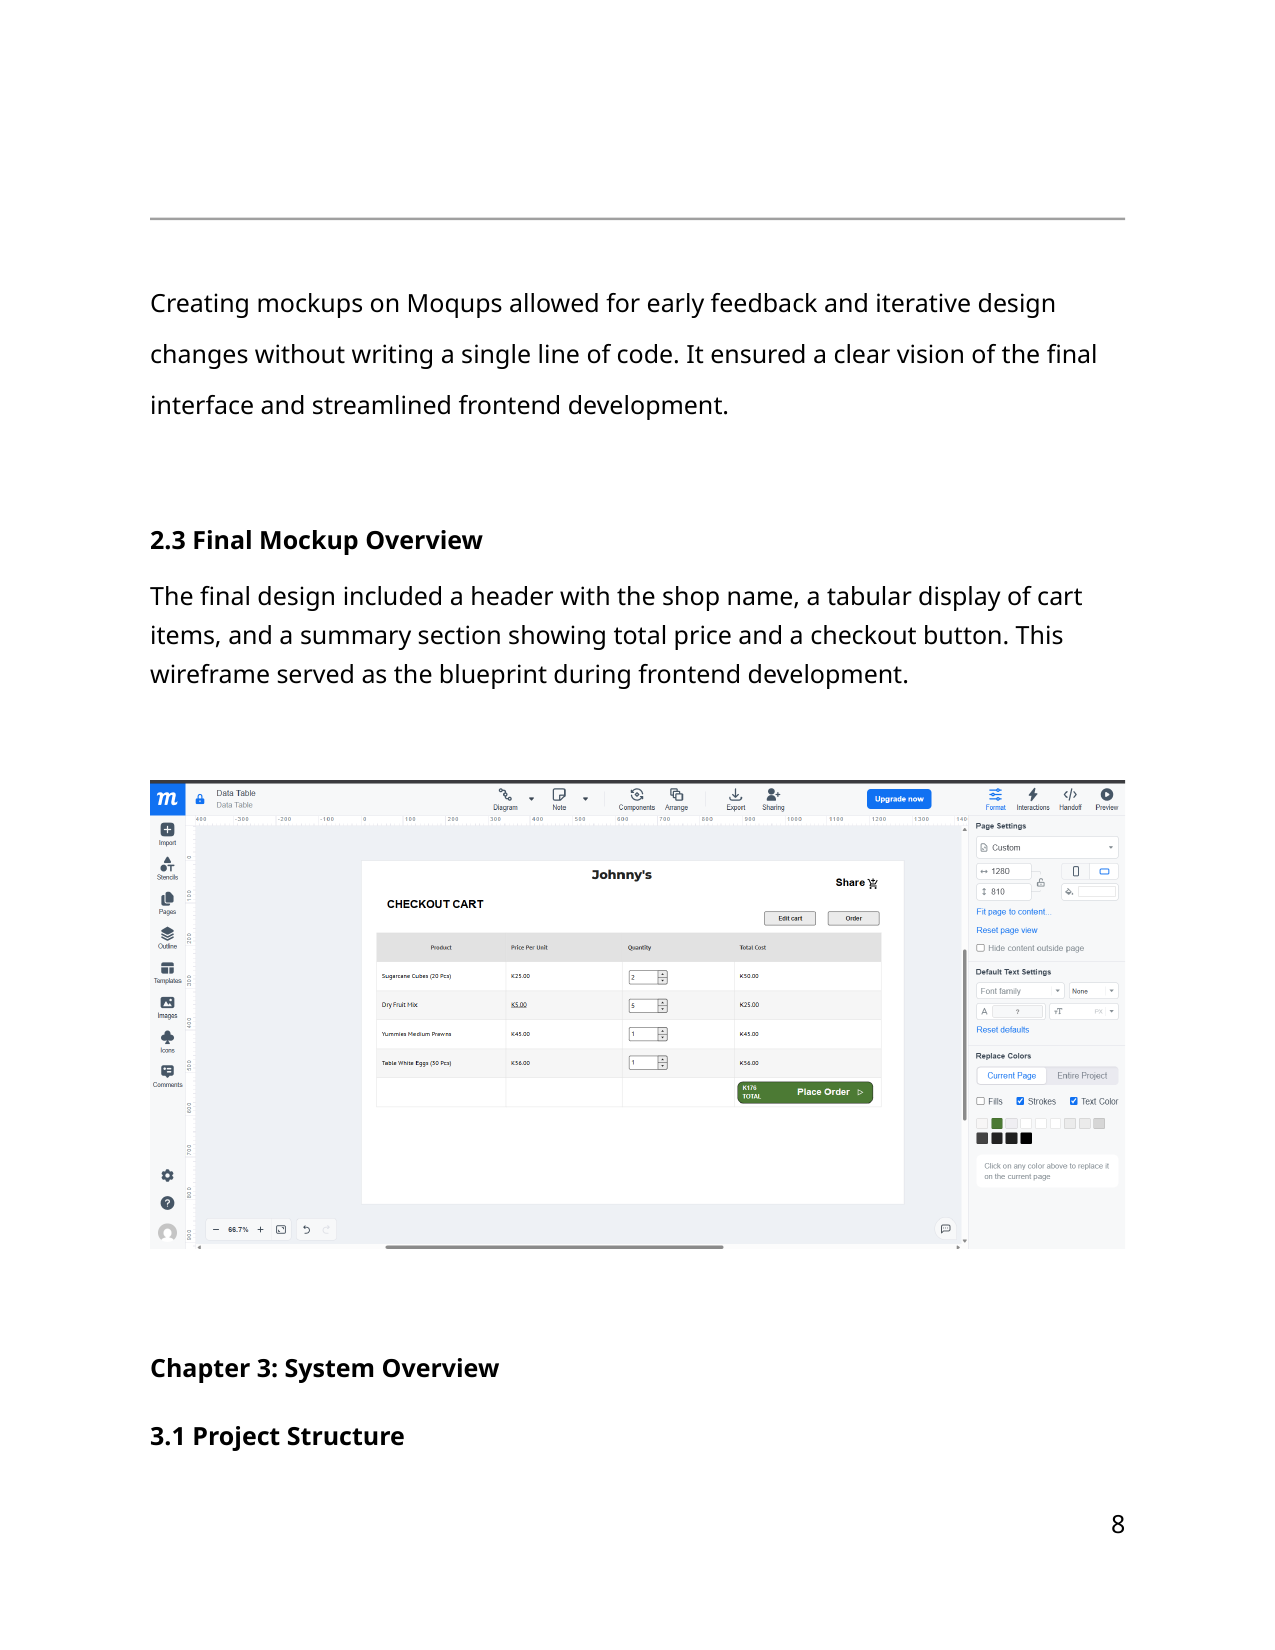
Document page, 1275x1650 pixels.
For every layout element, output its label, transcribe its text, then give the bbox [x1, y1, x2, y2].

text The final design included a header with the shop name, a tabular display of cart items, and a summary section showing total price and a checkout button. This wireframe served as the blueprint during frontend development. [150, 579, 1125, 691]
text Creating mockups on Moqups allowed for early feedback and iterative design changes without writing a single line of code. It ensured a clear vision of the final interface and streamlined frontend development. [150, 285, 1125, 422]
text Chapter 3: System Overview [150, 1350, 1125, 1384]
text 3.1 Project Structure [150, 1418, 1125, 1452]
picture [150, 780, 1125, 1249]
text 2.3 Final Mockup Overview [150, 523, 1125, 557]
